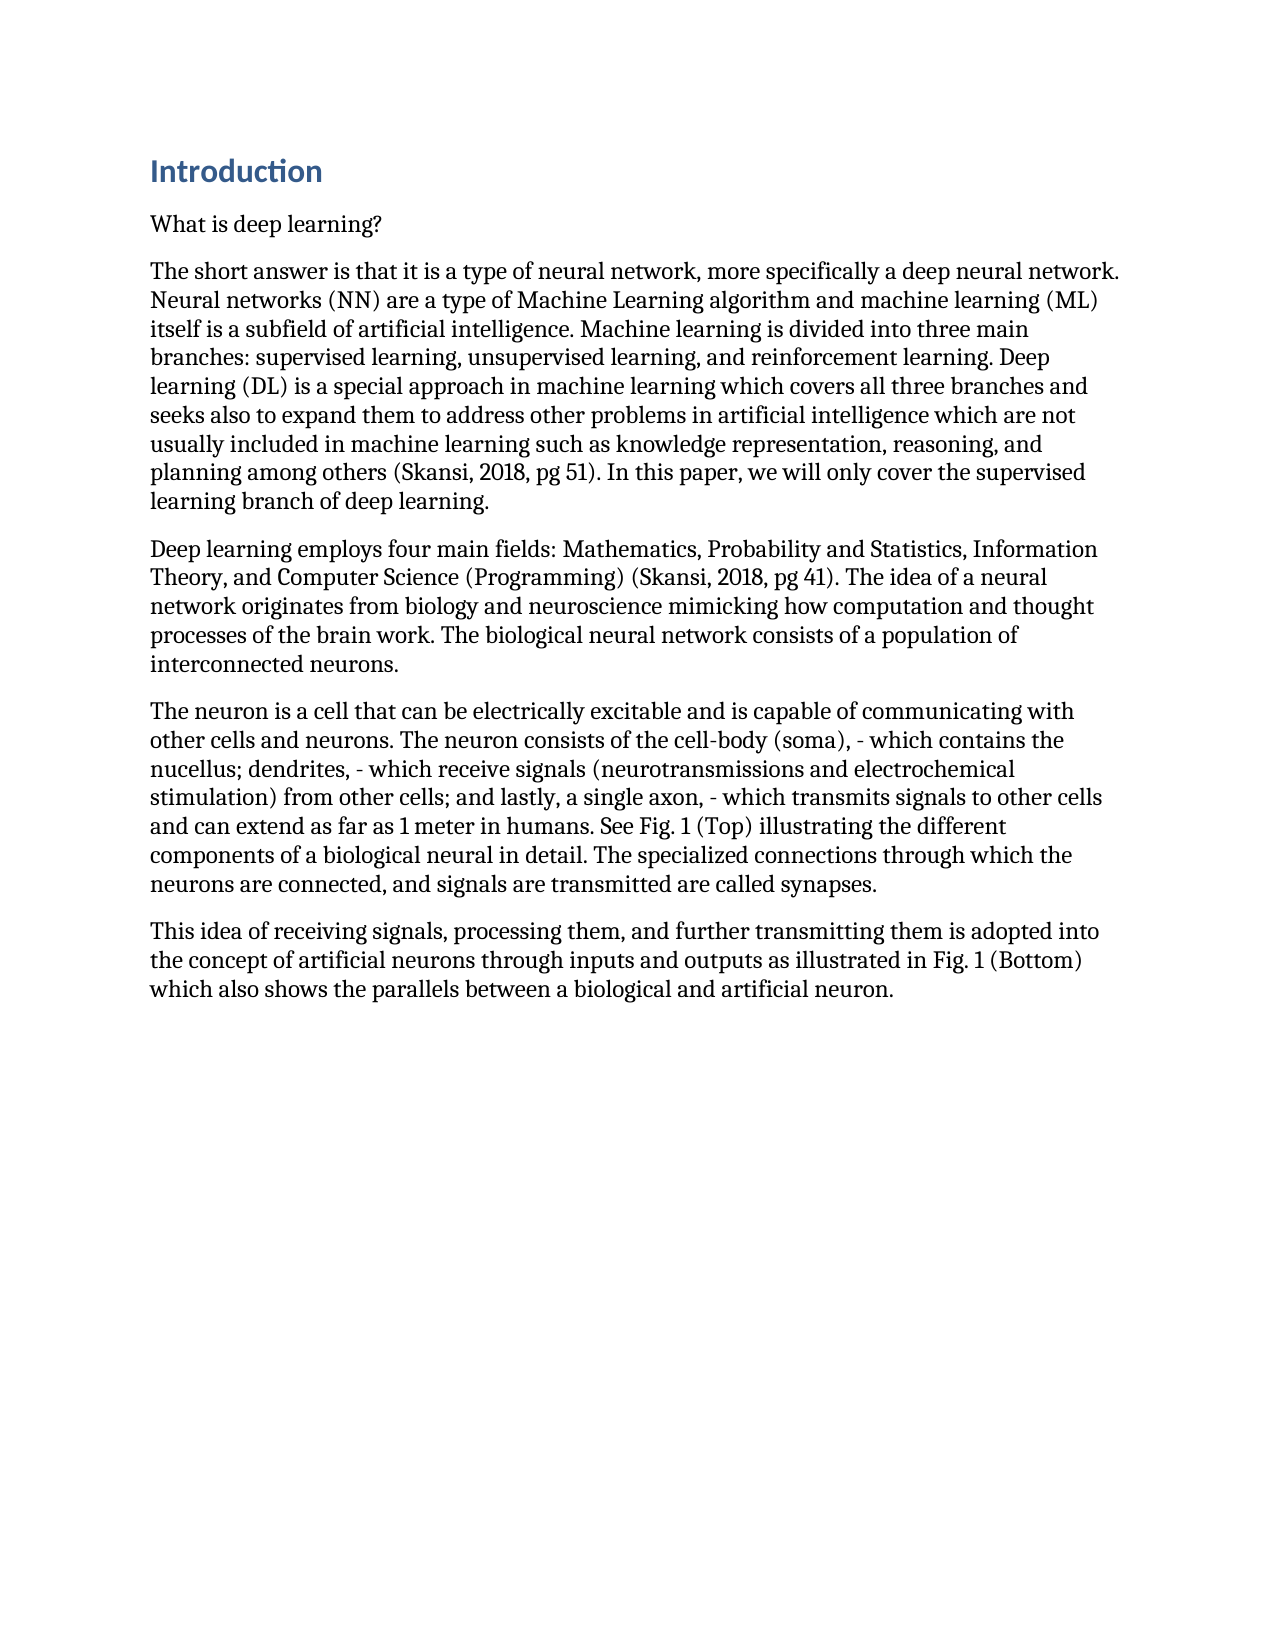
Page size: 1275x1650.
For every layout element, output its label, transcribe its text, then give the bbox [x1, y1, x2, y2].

text This idea of receiving signals, processing them, and further transmitting them is adopted into the concept of artificial neurons through inputs and outputs as illustrated in Fig. 1 (Bottom) which also shows the parallels between a biological and artificial neuron. [150, 917, 1125, 1003]
subtitle Introduction [150, 150, 1125, 191]
text Deep learning employs four main fields: Mathematics, Probability and Statistics, Information Theory, and Computer Science (Programming) (Skansi, 2018, pg 41). The idea of a neural network originates from biology and neuroscience mimicking how computation and thought processes of the brain work. The biological neural network consists of a population of interconnected neurons. [150, 534, 1125, 678]
text What is deep learning? [150, 209, 1125, 238]
text The neuron is a cell that can be electrically excitable and is capable of communicating with other cells and neurons. The neuron consists of the cell-body (soma), - which contains the nucellus; dendrites, - which receive signals (neurotransmissions and electrochemical stimulation) from other cells; and lastly, a single axon, - which transmits signals to other cells and can extend as far as 1 meter in humans. See Fig. 1 (Top) illustrating the different components of a biological neural in detail. The specialized connections through which the neurons are connected, and signals are transmitted are called synapses. [150, 697, 1125, 898]
text The short answer is that it is a type of neural network, more specifically a deep neural network. Neural networks (NN) are a type of Machine Learning algorithm and machine learning (ML) itself is a subfield of artificial intelligence. Machine learning is divided into three main branches: supervised learning, unsupervised learning, and reinforcement learning. Deep learning (DL) is a special approach in machine learning which covers all three branches and seeks also to expand them to address other problems in artificial intelligence which are not usually included in machine learning such as knowledge representation, reasoning, and planning among others (Skansi, 2018, pg 51). In this paper, we will only cover the supervised learning branch of deep learning. [150, 257, 1125, 516]
